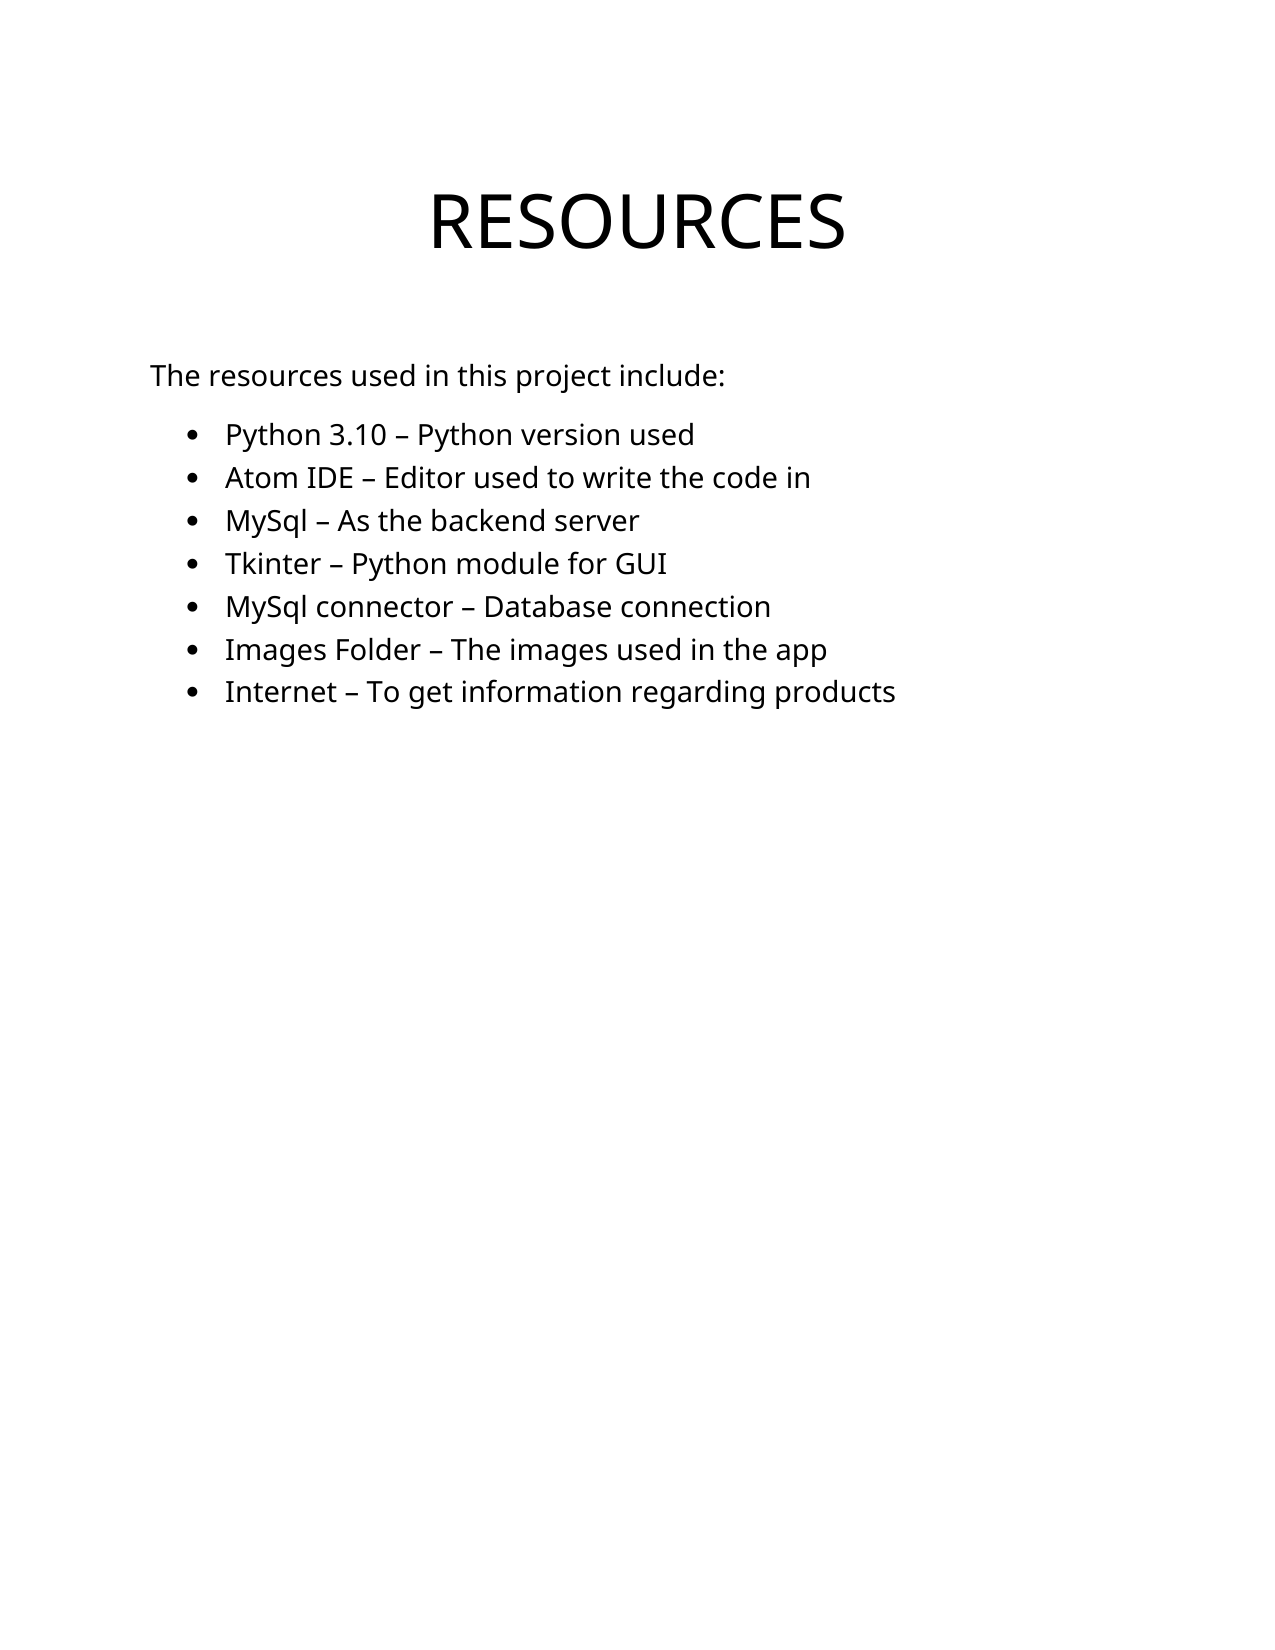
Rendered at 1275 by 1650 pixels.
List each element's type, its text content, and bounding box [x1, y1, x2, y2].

list Python 3.10 – Python version used [187, 415, 1125, 454]
list Images Folder – The images used in the app [187, 629, 1125, 668]
list MySql connector – Database connection [187, 586, 1125, 626]
list Tkinter – Python module for GUI [187, 543, 1125, 583]
list Internet – To get information regarding products [187, 672, 1125, 711]
text RESOURCES [150, 169, 1125, 271]
text The resources used in this project include: [150, 355, 1125, 395]
list MySql – As the backend server [187, 500, 1125, 540]
list Atom IDE – Editor used to write the code in [187, 457, 1125, 497]
